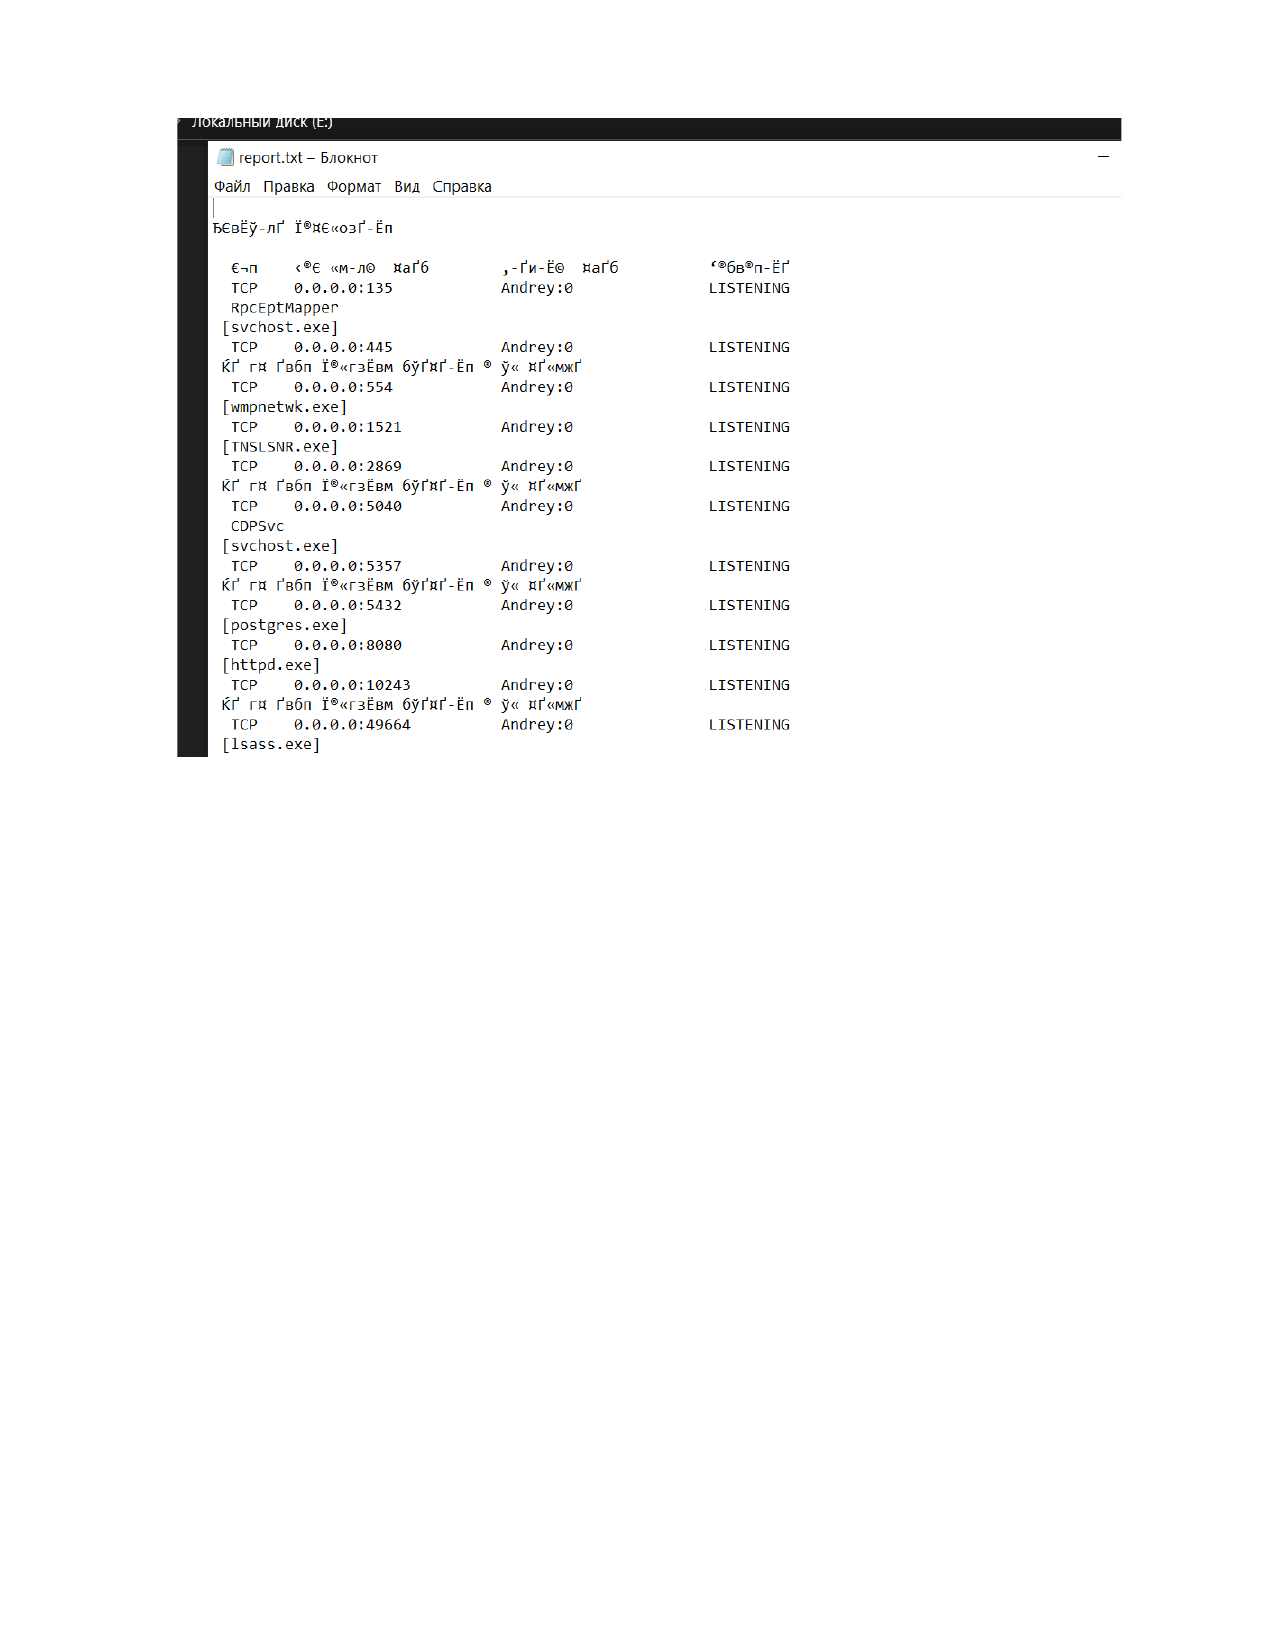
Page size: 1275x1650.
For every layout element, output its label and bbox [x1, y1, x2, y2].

picture [177, 118, 1122, 757]
